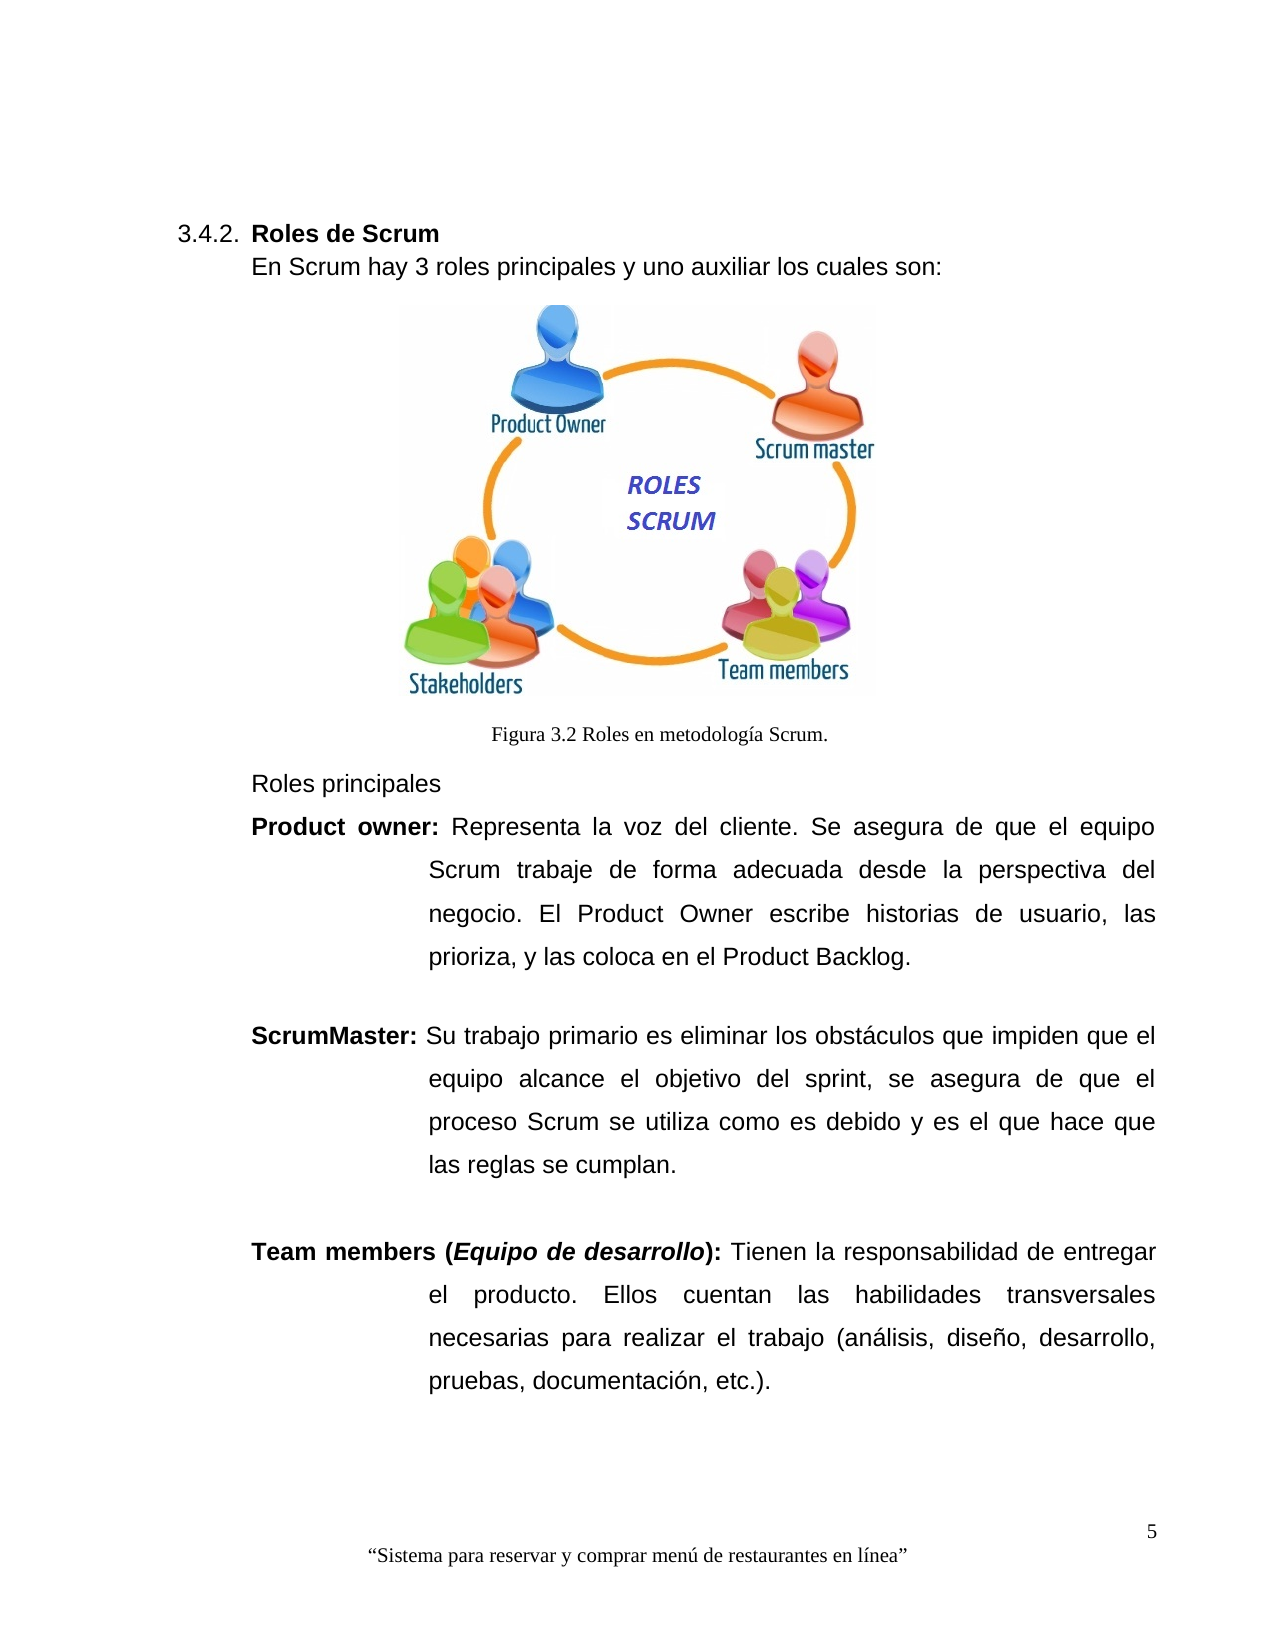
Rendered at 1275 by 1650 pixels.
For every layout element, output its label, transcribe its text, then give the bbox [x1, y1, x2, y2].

picture [398, 305, 877, 696]
list Team members (Equipo de desarrollo): Tienen la responsabilidad de entregar el producto. Ellos cuentan las habilidades transversales necesarias para realizar el trabajo (análisis, diseño, desarrollo, pruebas, documentación, etc.). [251, 1237, 1157, 1395]
list Product owner: Representa la voz del cliente. Se asegura de que el equipo Scrum trabaje de forma adecuada desde la perspectiva del negocio. El Product Owner escribe historias de usuario, las prioriza, y las coloca en el Product Backlog. [251, 812, 1157, 971]
list En Scrum hay 3 roles principales y uno auxiliar los cuales son: [251, 252, 1157, 281]
list ScrumMaster: Su trabajo primario es eliminar los obstáculos que impiden que el equipo alcance el objetivo del sprint, se asegura de que el proceso Scrum se utiliza como es debido y es el que hace que las reglas se cumplan. [251, 1021, 1157, 1179]
list Roles de Scrum [177, 219, 1157, 247]
list Roles principales [251, 769, 1157, 798]
